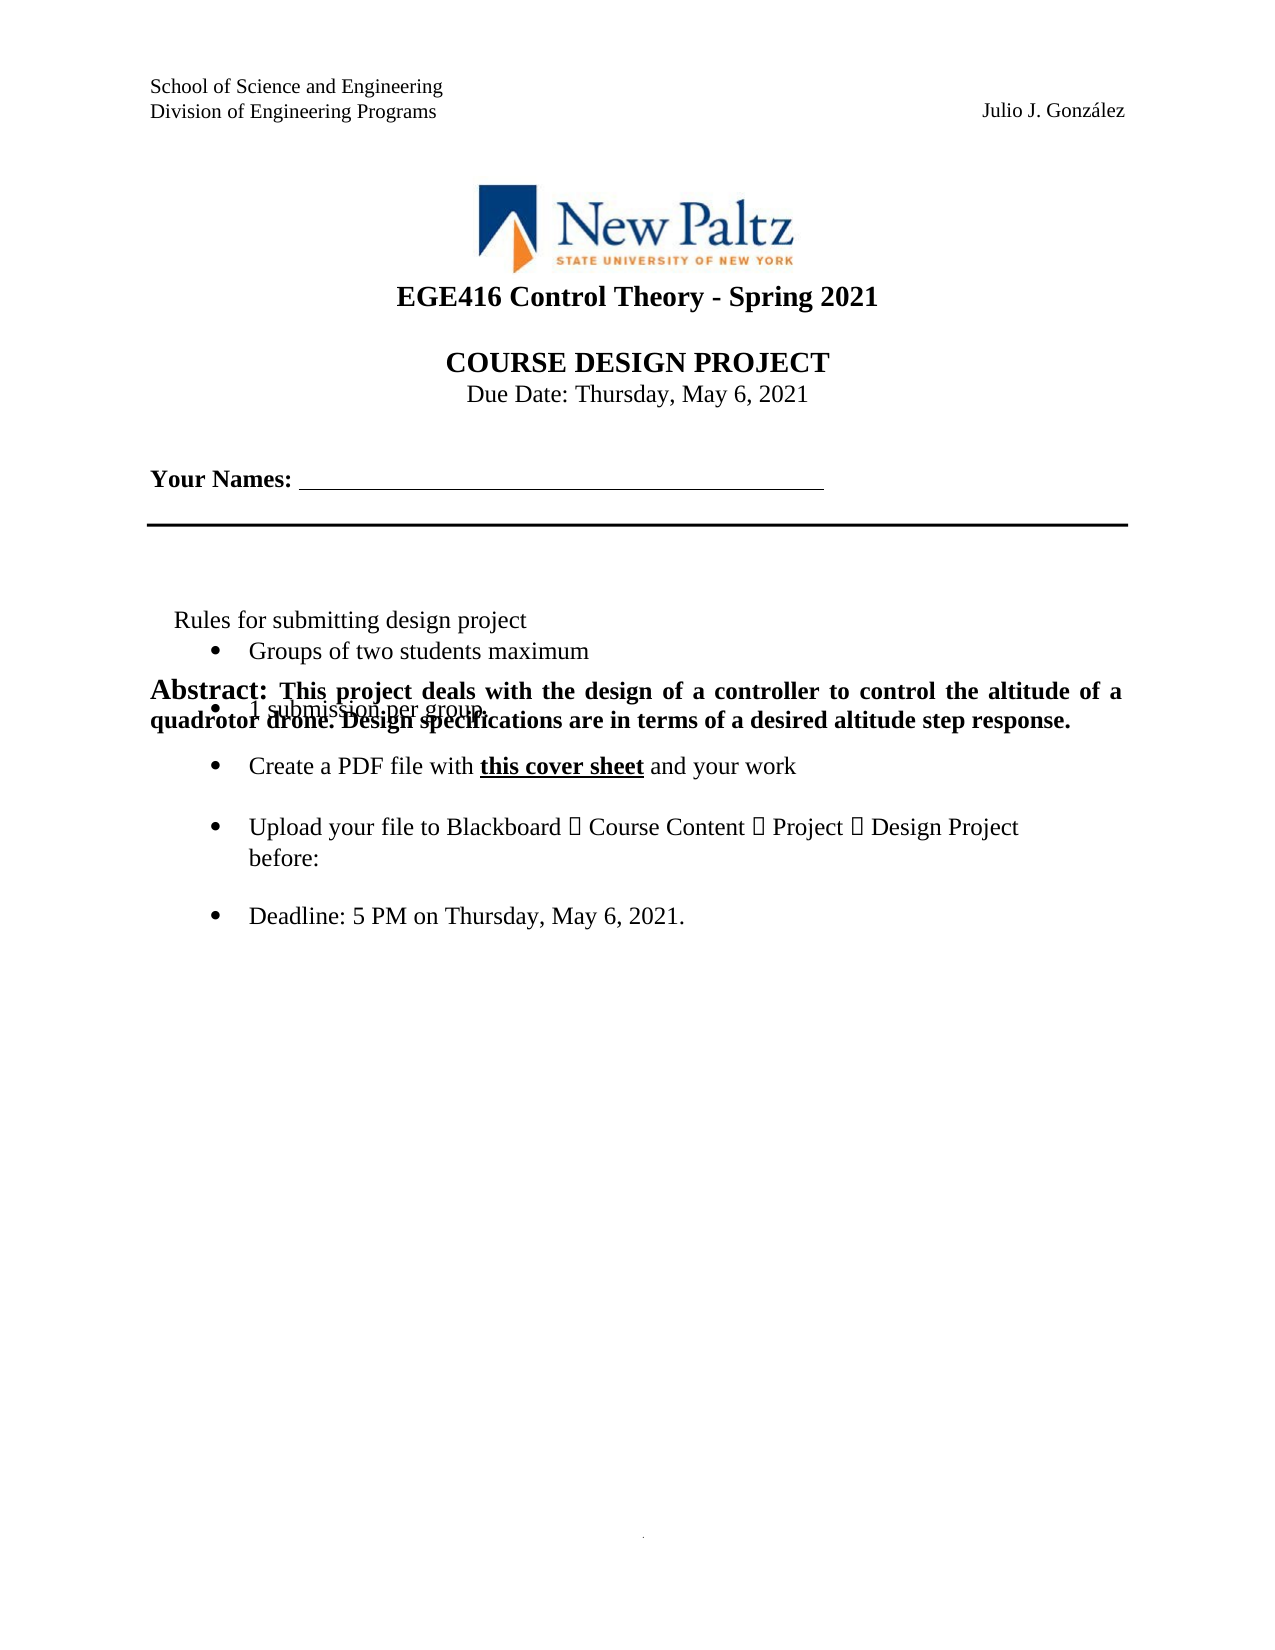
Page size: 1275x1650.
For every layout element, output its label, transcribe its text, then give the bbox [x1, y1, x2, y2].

subtitle EGE416 Control Theory - Spring 2021 [395, 279, 880, 312]
text Your Names: [150, 464, 1139, 492]
text Abstract: This project deals with the design of a controller to control the altitude of a quadrotor drone. Design specifications are in terms of a desired altitude step response. [150, 672, 1139, 734]
picture [472, 176, 801, 279]
text Due Date: Thursday, May 6, 2021 [395, 379, 880, 408]
text COURSE DESIGN PROJECT [395, 346, 880, 379]
